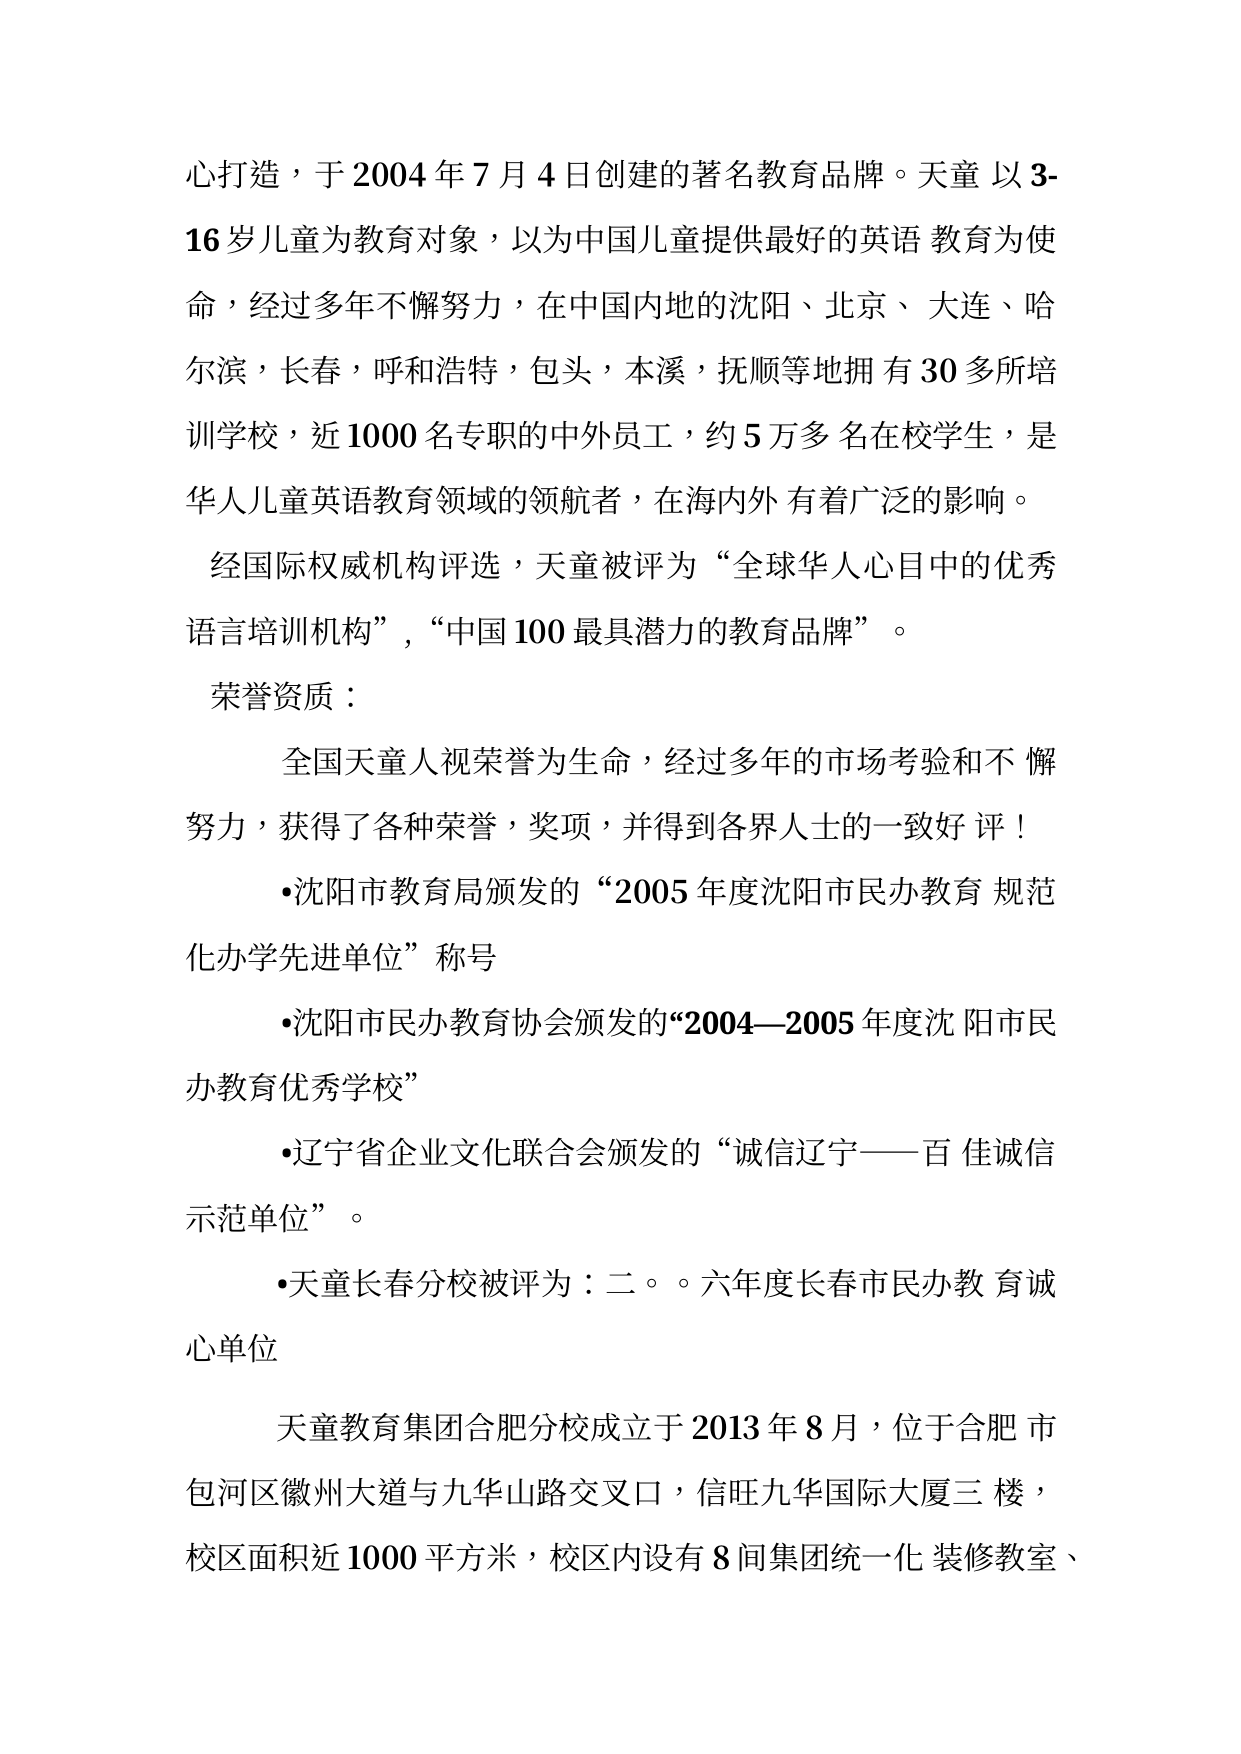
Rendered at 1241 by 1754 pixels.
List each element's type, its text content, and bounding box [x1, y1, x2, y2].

text •辽宁省企业文化联合会颁发的“诚信辽宁——百 佳诚信示范单位”。 [185, 1113, 1058, 1243]
text •沈阳市教育局颁发的“2005年度沈阳市民办教育 规范化办学先进单位”称号 [185, 852, 1058, 982]
text 全国天童人视荣誉为生命，经过多年的市场考验和不 懈努力，获得了各种荣誉，奖项，并得到各界人士的一致好 评！ [185, 721, 1058, 852]
text •沈阳市民办教育协会颁发的“2004—2005年度沈 阳市民办教育优秀学校” [185, 982, 1058, 1113]
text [185, 134, 1058, 526]
text •天童长春分校被评为：二。。六年度长春市民办教 育诚心单位 [185, 1243, 1058, 1373]
text 荣誉资质： [185, 656, 1058, 721]
text 经国际权威机构评选，天童被评为“全球华人心目中的优秀 语言培训机构”,“中国100最具潜力的教育品牌”。 [185, 526, 1058, 656]
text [185, 1388, 1058, 1582]
